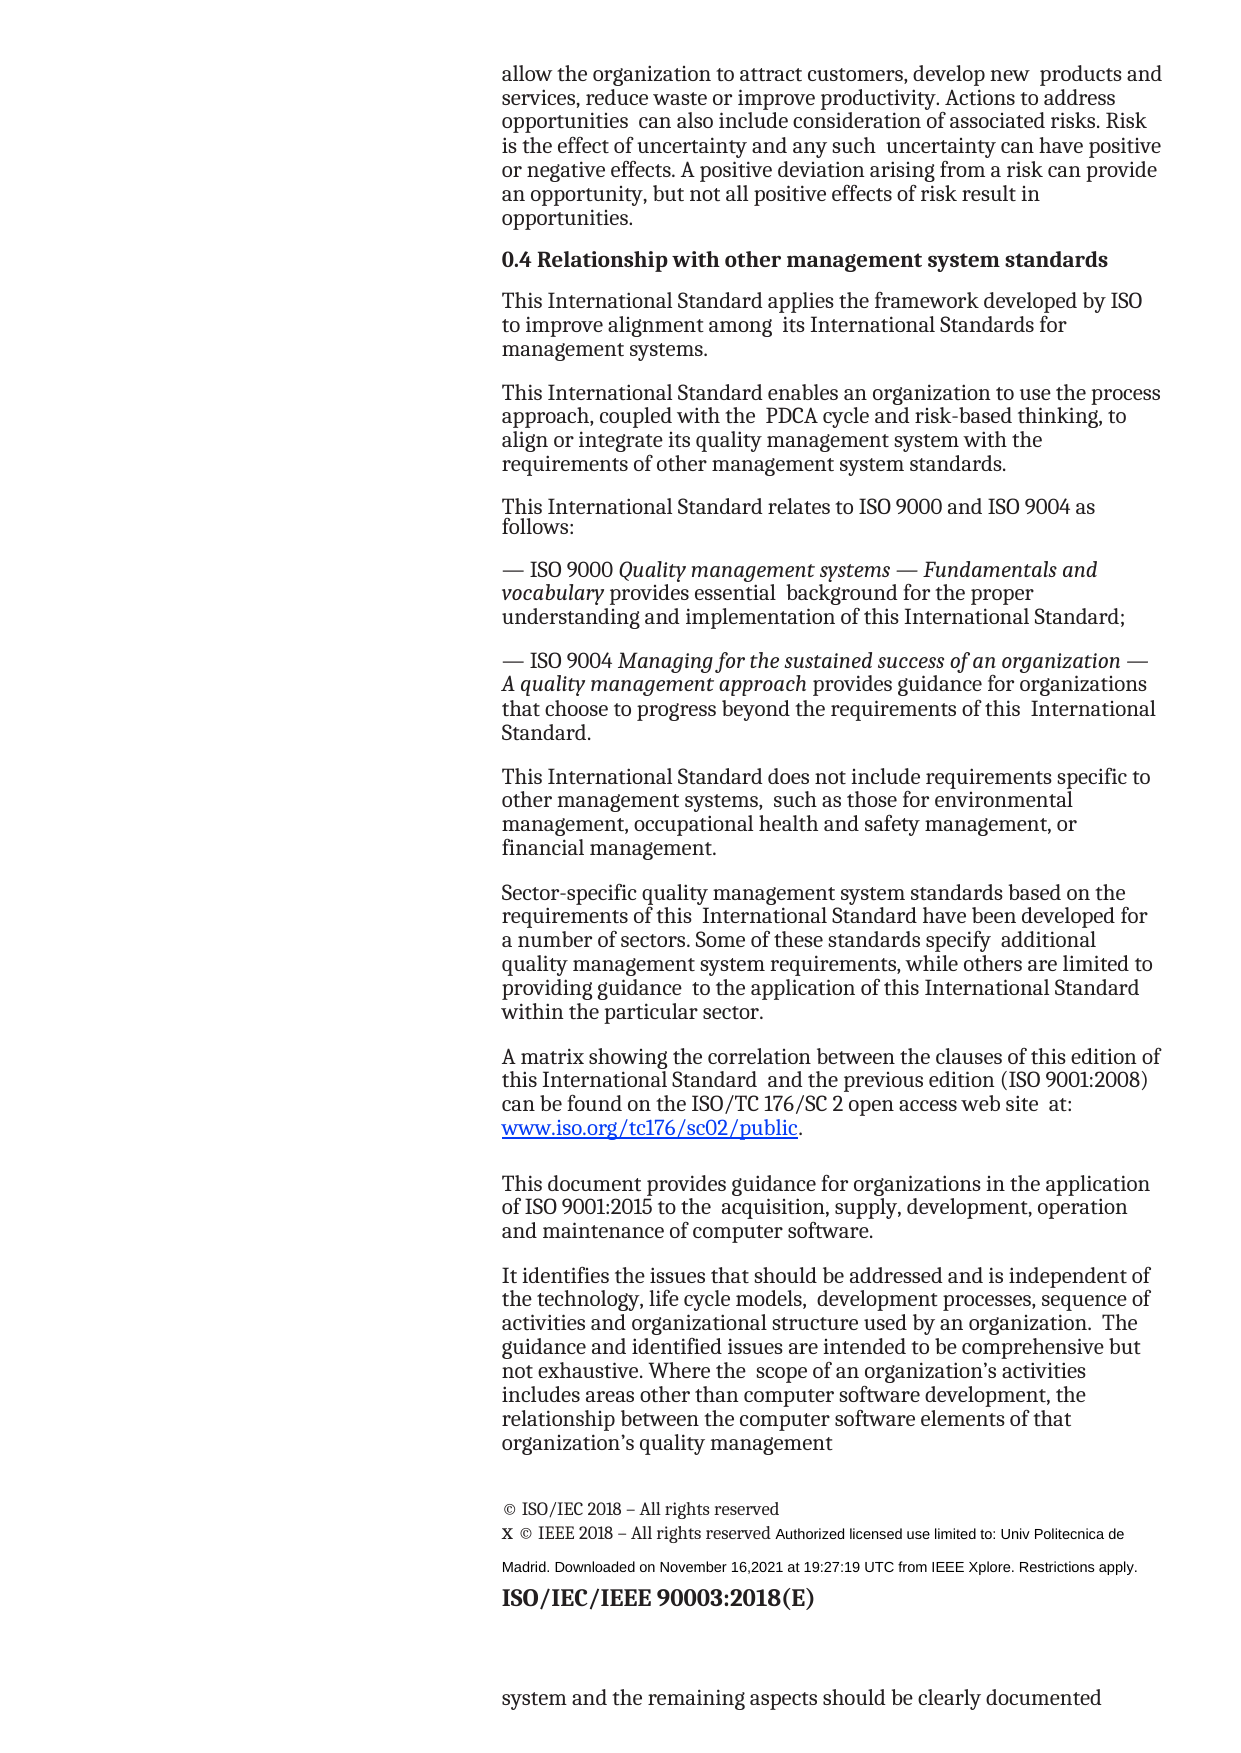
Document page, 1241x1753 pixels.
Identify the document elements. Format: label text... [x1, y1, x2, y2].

text Sector-specific quality management system standards based on the requirements of this International Standard have been developed for a number of sectors. Some of these standards specify additional quality management system requirements, while others are limited to providing guidance to the application of this International Standard within the particular sector. [502, 881, 1163, 1025]
text — ISO 9000 Quality management systems — Fundamentals and vocabulary provides essential background for the proper understanding and implementation of this International Standard; [502, 558, 1163, 630]
text ISO/IEC/IEEE 90003:2018(E) [502, 1588, 1163, 1612]
text This International Standard does not include requirements specific to other management systems, such as those for environmental management, occupational health and safety management, or financial management. [502, 765, 1163, 861]
text This document provides guidance for organizations in the application of ISO 9001:2015 to the acquisition, supply, development, operation and maintenance of computer software. [502, 1172, 1163, 1244]
text A matrix showing the correlation between the clauses of this edition of this International Standard and the previous edition (ISO 9001:2008) can be found on the ISO/TC 176/SC 2 open access web site at: www.iso.org/tc176/sc02/public. [502, 1045, 1163, 1141]
text x © IEEE 2018 – All rights reserved Authorized licensed use limited to: Univ Politecnica de Madrid. Downloaded on November 16,2021 at 19:27:19 UTC from IEEE Xplore. Restrictions apply. [502, 1519, 1163, 1575]
text This International Standard enables an organization to use the process approach, coupled with the PDCA cycle and risk-based thinking, to align or integrate its quality management system with the requirements of other management system standards. [502, 381, 1163, 477]
text — ISO 9004 Managing for the sustained success of an organization — A quality management approach provides guidance for organizations that choose to progress beyond the requirements of this International Standard. [502, 649, 1163, 746]
text This International Standard relates to ISO 9000 and ISO 9004 as follows: [502, 497, 1163, 540]
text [502, 1686, 1163, 1710]
text 0.4 Relationship with other management system standards [502, 251, 1163, 272]
text This International Standard applies the framework developed by ISO to improve alignment among its International Standards for management systems. [502, 290, 1163, 362]
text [502, 63, 1163, 231]
text It identifies the issues that should be addressed and is independent of the technology, life cycle models, development processes, sequence of activities and organizational structure used by an organization. The guidance and identified issues are intended to be comprehensive but not exhaustive. Where the scope of an organization’s activities includes areas other than computer software development, the relationship between the computer software elements of that organization’s quality management [502, 1264, 1163, 1456]
text © ISO/IEC 2018 – All rights reserved [502, 1501, 1163, 1519]
